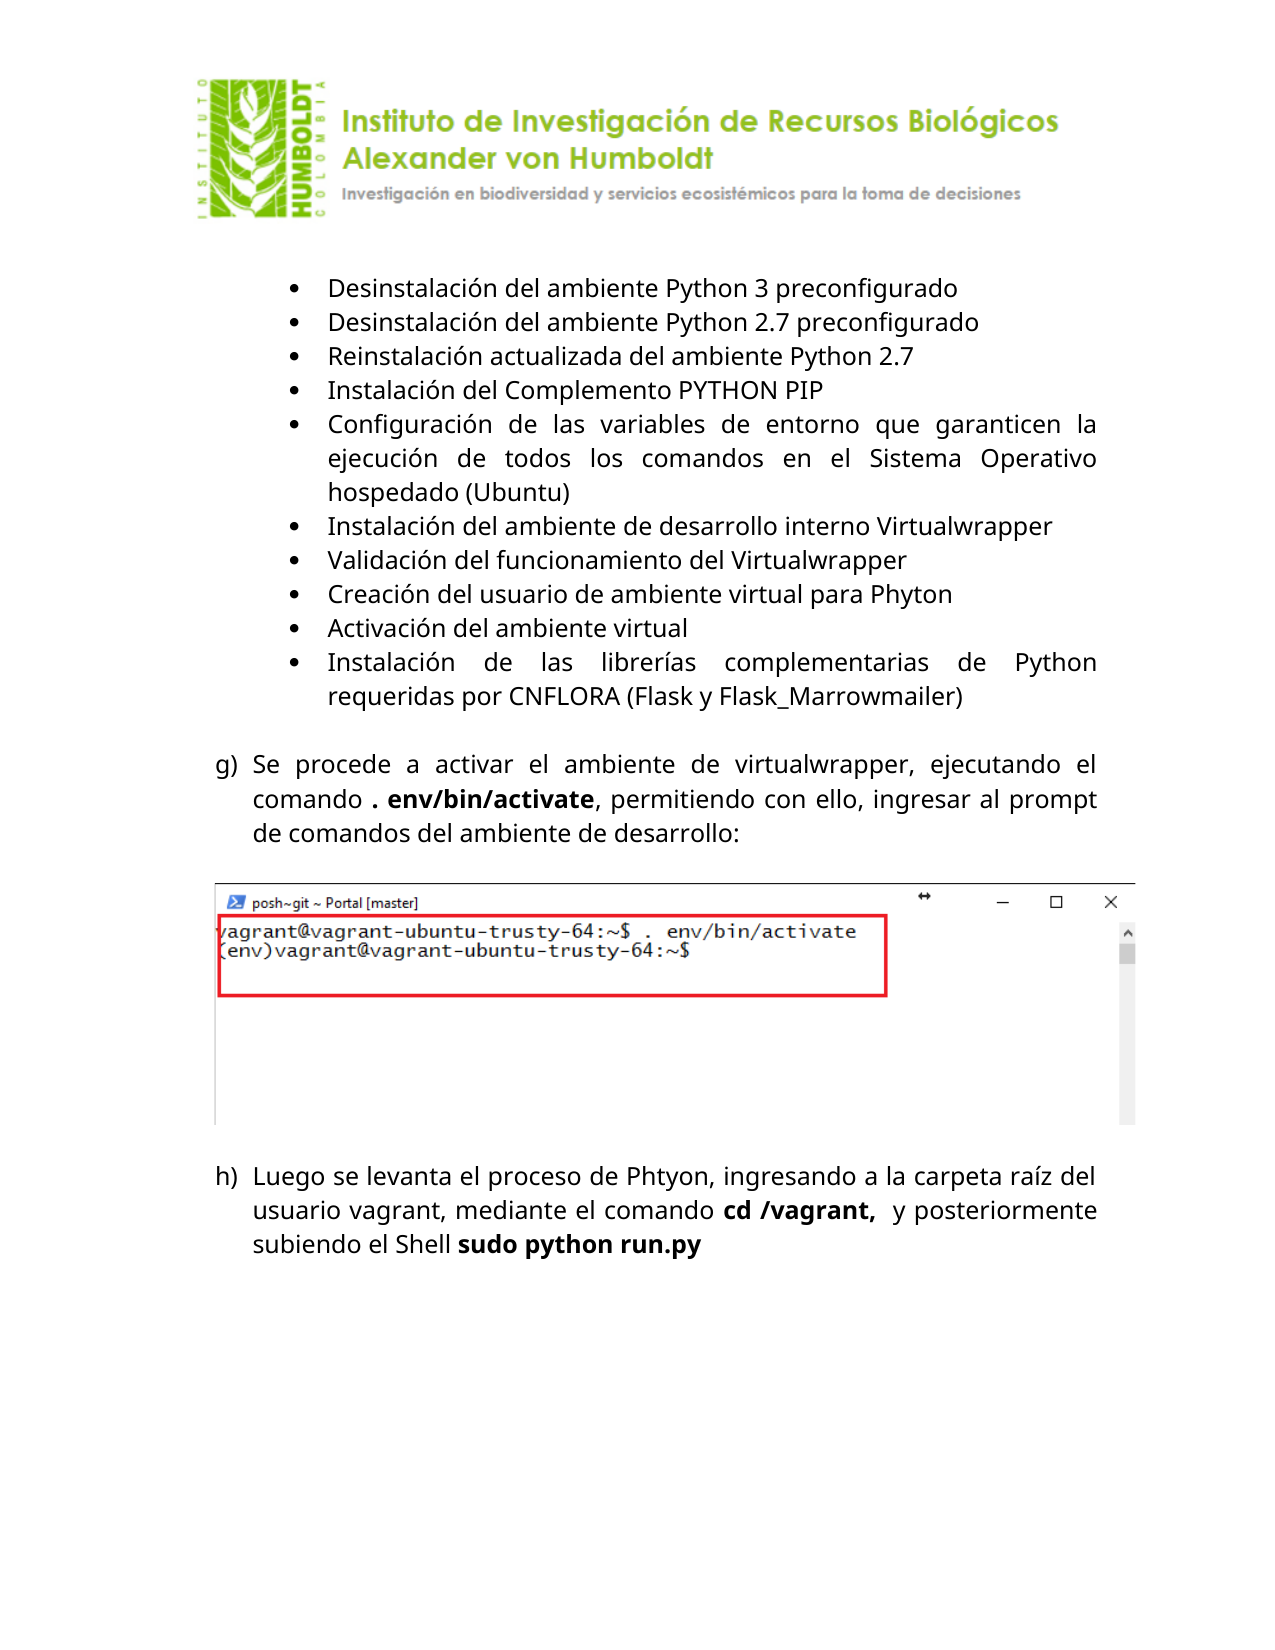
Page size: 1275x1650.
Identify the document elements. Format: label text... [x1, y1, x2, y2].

picture [177, 73, 1098, 224]
list Validación del funcionamiento del Virtualwrapper [290, 543, 1098, 577]
list Configuración de las variables de entorno que garanticen la ejecución de todos los comandos en el Sistema Operativo hospedado (Ubuntu) [290, 407, 1098, 509]
list Desinstalación del ambiente Python 3 preconfigurado [290, 270, 1098, 304]
list Reinstalación actualizada del ambiente Python 2.7 [290, 338, 1098, 372]
list Instalación de las librerías complementarias de Python requeridas por CNFLORA (Flask y Flask_Marrowmailer) [290, 645, 1098, 713]
picture [214, 883, 1136, 1125]
list Luego se levanta el proceso de Phtyon, ingresando a la carpeta raíz del usuario vagrant, mediante el comando cd /vagrant, y posteriormente subiendo el Shell sudo python run.py [215, 1159, 1098, 1261]
list Creación del usuario de ambiente virtual para Phyton [290, 577, 1098, 611]
list Se procede a activar el ambiente de virtualwrapper, ejecutando el comando . env/bin/activate, permitiendo con ello, ingresar al prompt de comandos del ambiente de desarrollo: [215, 747, 1098, 849]
list Instalación del Complemento PYTHON PIP [290, 372, 1098, 407]
list Instalación del ambiente de desarrollo interno Virtualwrapper [290, 509, 1098, 543]
list Desinstalación del ambiente Python 2.7 preconfigurado [290, 304, 1098, 338]
list Activación del ambiente virtual [290, 611, 1098, 645]
